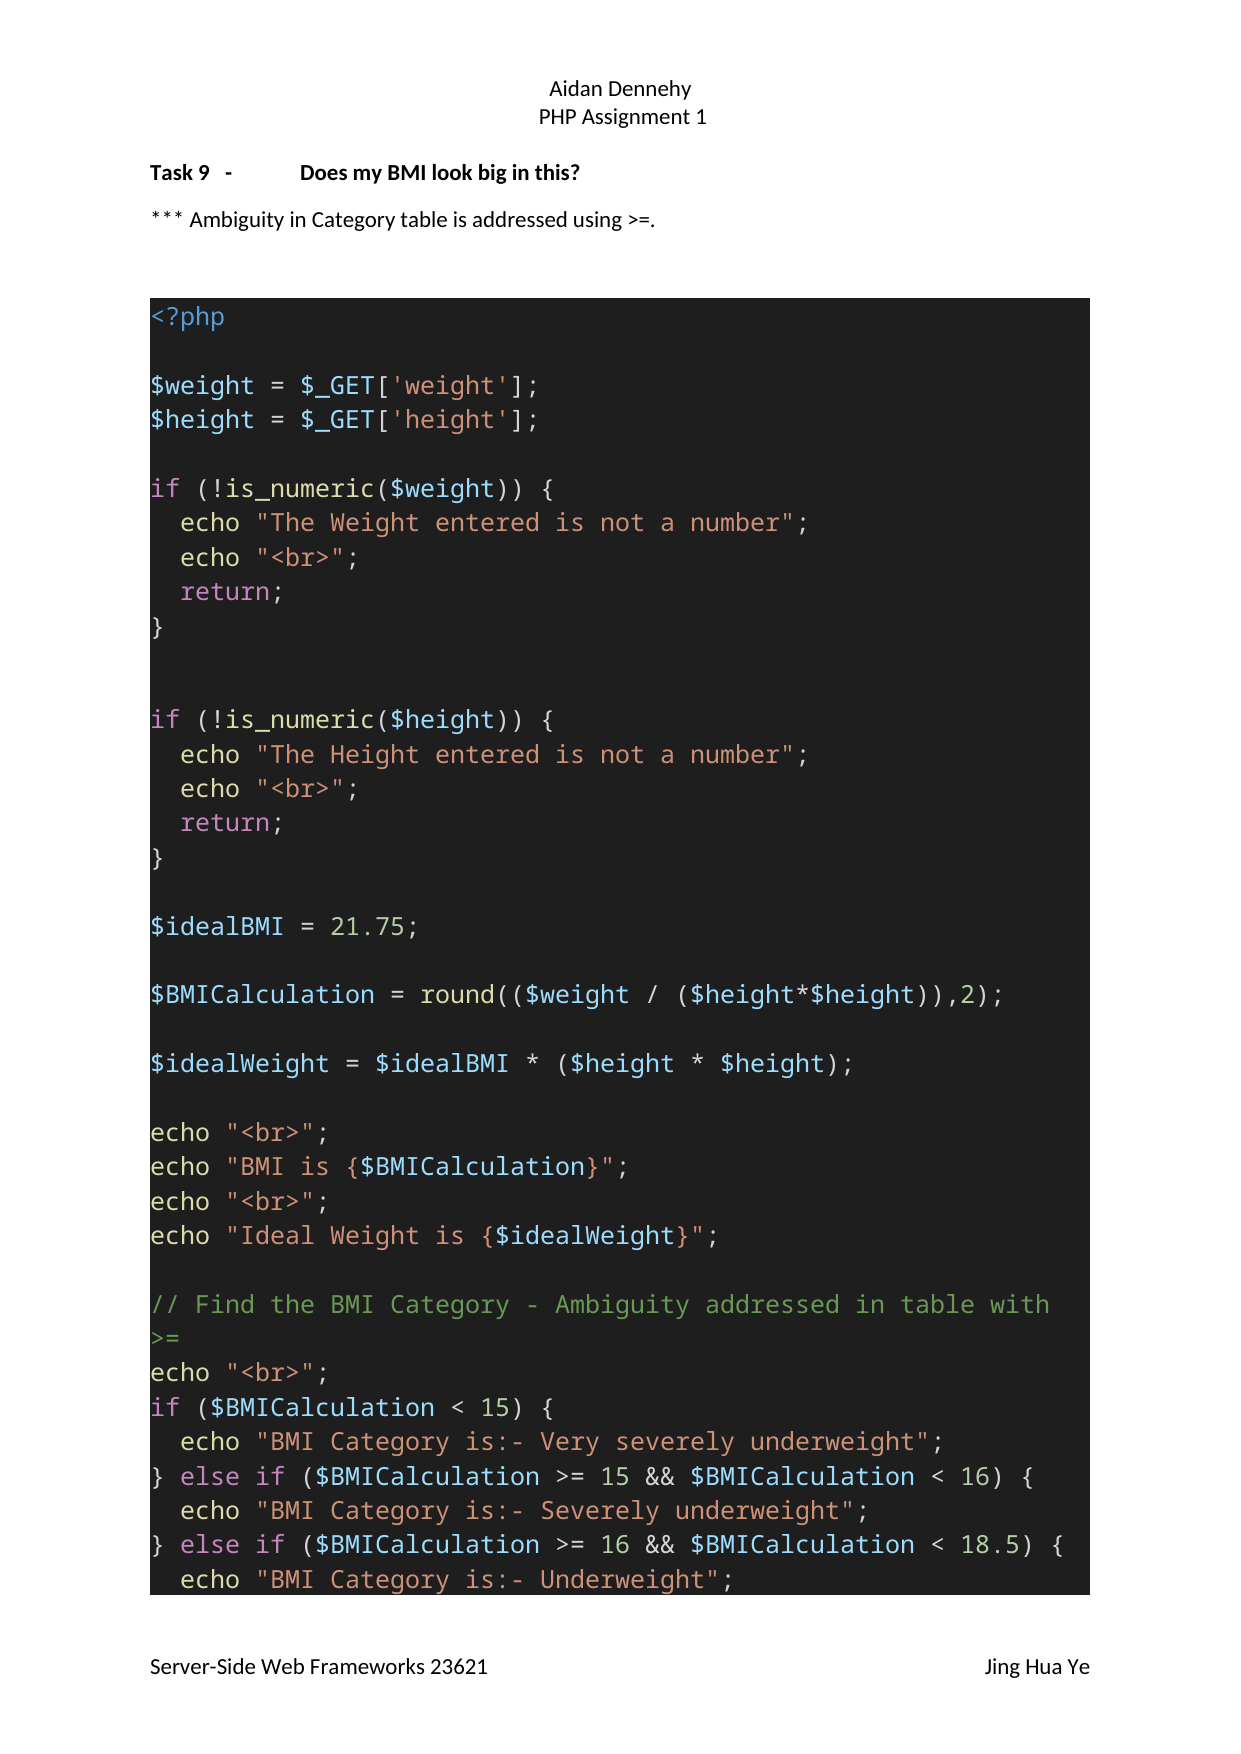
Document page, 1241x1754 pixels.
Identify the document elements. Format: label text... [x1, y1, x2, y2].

text $idealWeight = $idealBMI * ($height * $height); [150, 1045, 1090, 1080]
text } else if ($BMICalculation >= 15 && $BMICalculation < 16) { [150, 1458, 1090, 1492]
text echo "BMI Category is:- Severely underweight"; [150, 1492, 1090, 1527]
text *** Ambiguity in Category table is addressed using >=. [150, 205, 1090, 233]
text $idealBMI = 21.75; [150, 908, 1090, 942]
text // Find the BMI Category - Ambiguity addressed in table with >= [150, 1286, 1090, 1355]
text $height = $_GET['height']; [150, 402, 1090, 436]
text return; [150, 573, 1090, 608]
text echo "<br>"; [150, 1355, 1090, 1389]
text } [150, 839, 1090, 873]
text echo "BMI Category is:- Very severely underweight"; [150, 1423, 1090, 1458]
text echo "BMI is {$BMICalculation}"; [150, 1148, 1090, 1183]
text $BMICalculation = round(($weight / ($height*$height)),2); [150, 977, 1090, 1011]
text echo "<br>"; [150, 1114, 1090, 1148]
text echo "<br>"; [150, 539, 1090, 573]
text <?php [150, 298, 1090, 333]
text $weight = $_GET['weight']; [150, 367, 1090, 402]
text echo "<br>"; [150, 770, 1090, 805]
text echo "BMI Category is:- Underweight"; [150, 1561, 1090, 1595]
text echo "The Weight entered is not a number"; [150, 505, 1090, 539]
text if (!is_numeric($weight)) { [150, 470, 1090, 505]
text if (!is_numeric($height)) { [150, 702, 1090, 736]
text echo "<br>"; [150, 1183, 1090, 1217]
text if ($BMICalculation < 15) { [150, 1389, 1090, 1423]
text echo "The Height entered is not a number"; [150, 736, 1090, 770]
text } else if ($BMICalculation >= 16 && $BMICalculation < 18.5) { [150, 1527, 1090, 1561]
text Task 9 - Does my BMI look big in this? [150, 158, 1090, 186]
text } [150, 608, 1090, 642]
text echo "Ideal Weight is {$idealWeight}"; [150, 1217, 1090, 1252]
text return; [150, 805, 1090, 839]
